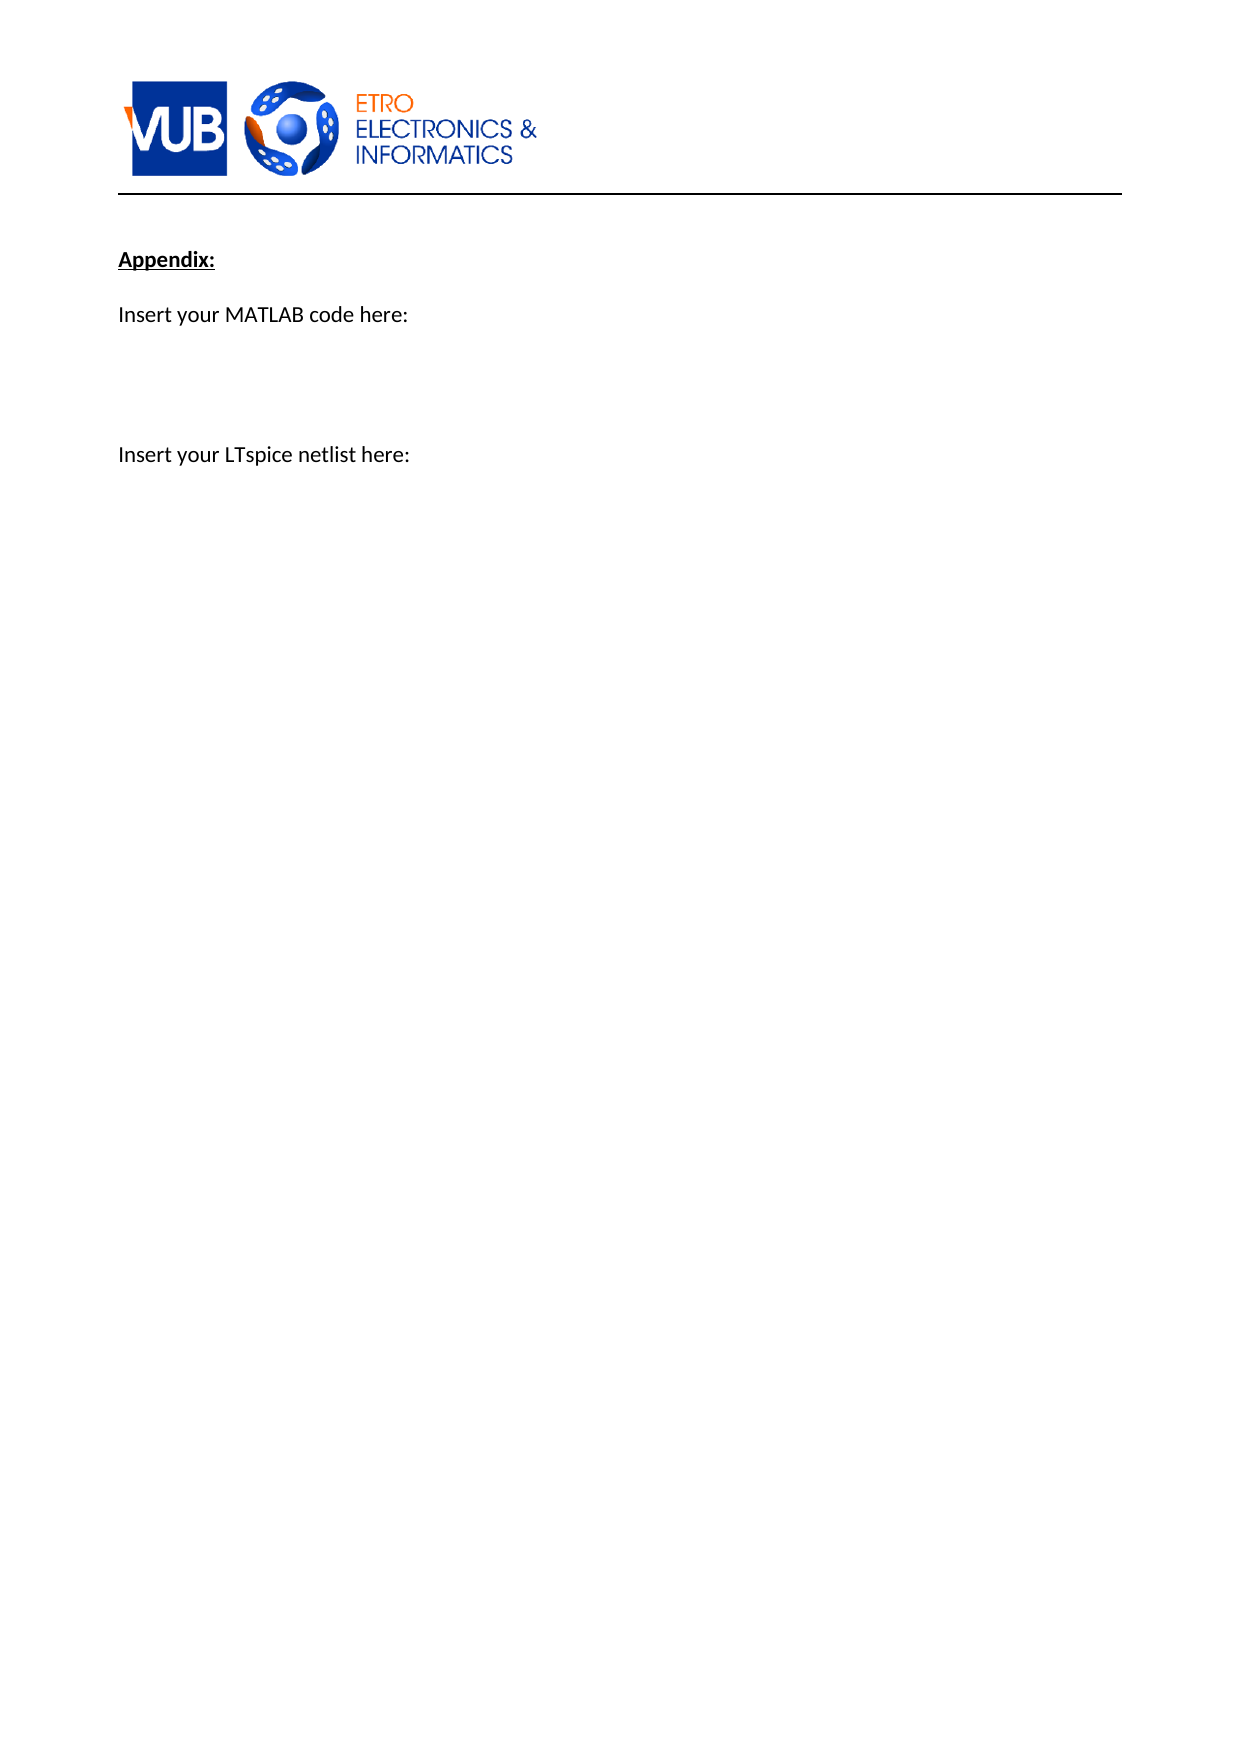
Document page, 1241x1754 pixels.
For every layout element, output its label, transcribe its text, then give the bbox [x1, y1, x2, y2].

text Insert your MATLAB code here: [118, 300, 1122, 328]
picture [118, 73, 552, 191]
text Insert your LTspice netlist here: [118, 441, 1122, 468]
subtitle Appendix: [118, 245, 1122, 273]
